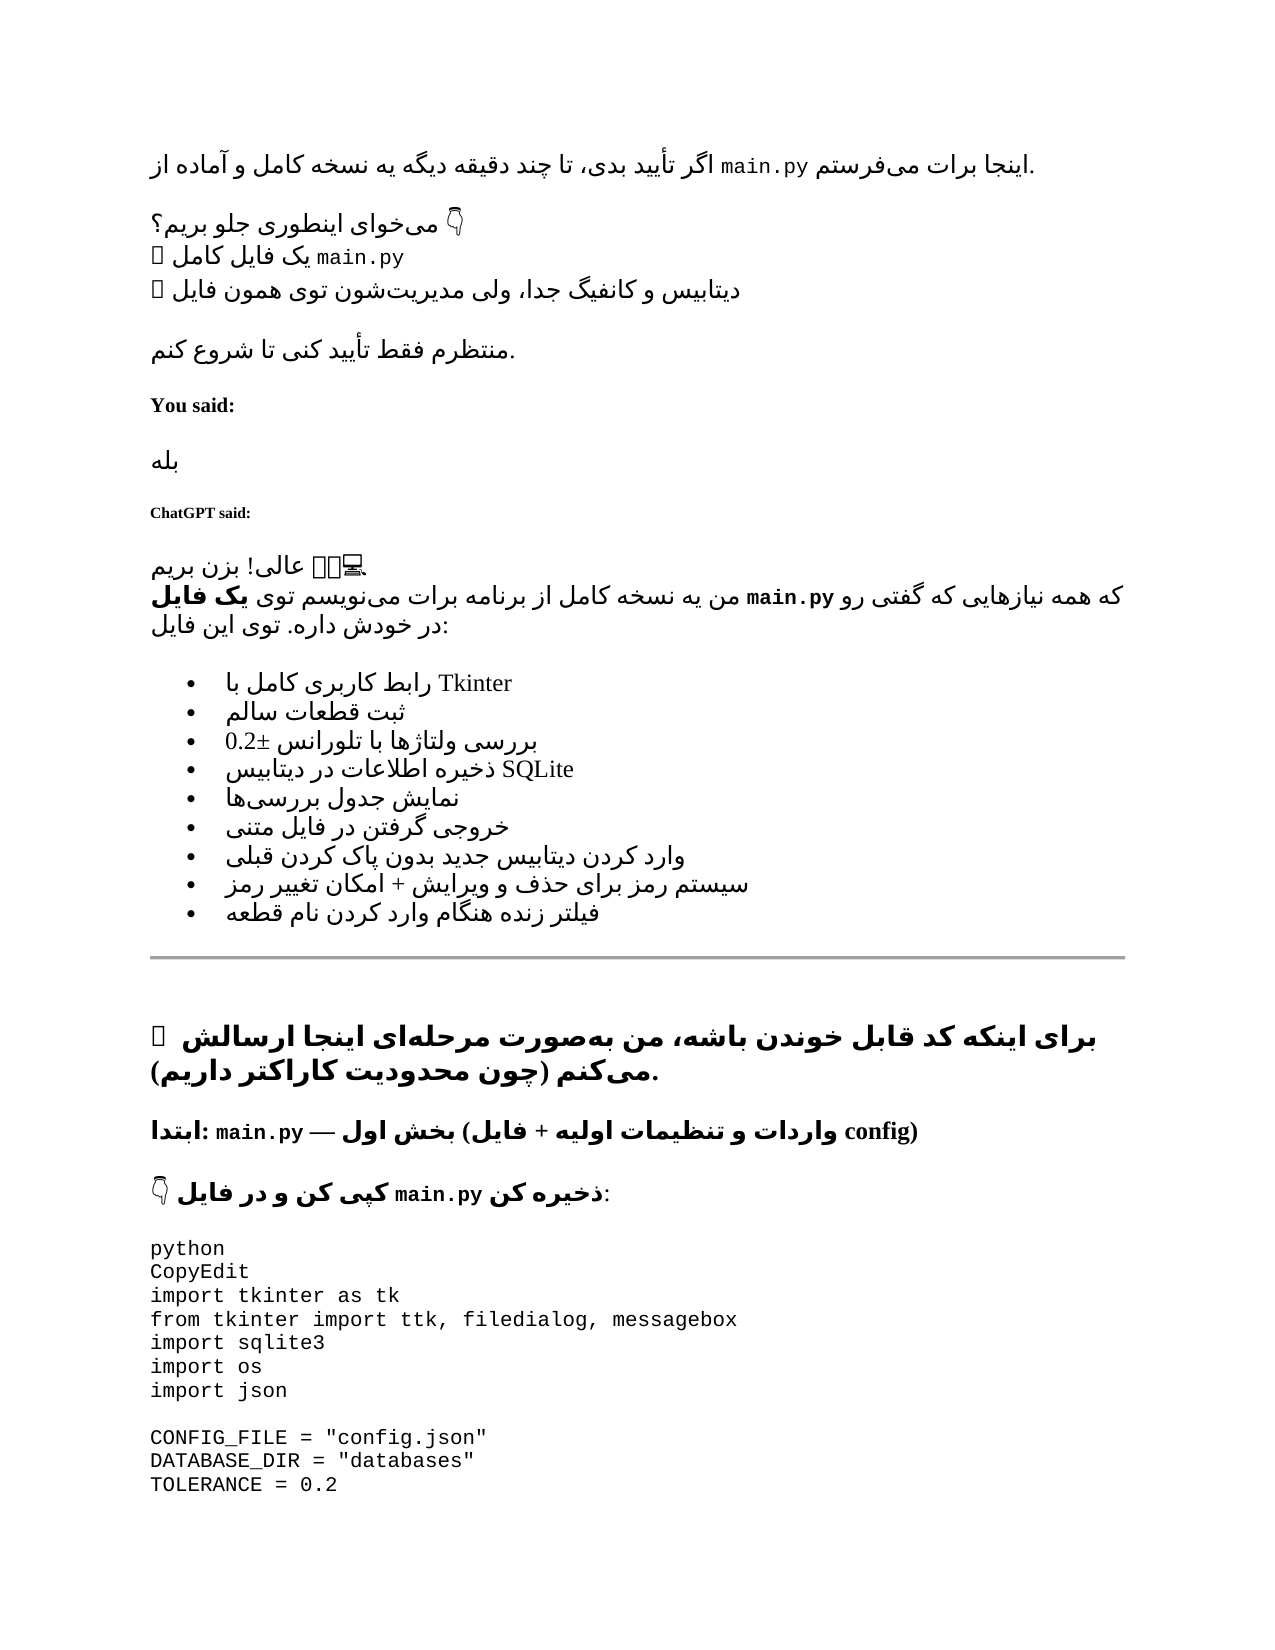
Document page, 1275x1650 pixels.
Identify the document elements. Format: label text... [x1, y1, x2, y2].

text منتظرم فقط تأیید کنی تا شروع کنم. [150, 335, 1125, 364]
list ثبت قطعات سالم [187, 697, 1125, 726]
text CONFIG_FILE = "config.json" [150, 1427, 1125, 1451]
list فیلتر زنده هنگام وارد کردن نام قطعه [187, 898, 1125, 927]
text 🧠 برای اینکه کد قابل خوندن باشه، من به‌صورت مرحله‌ای اینجا ارسالش می‌کنم (چون محدودیت کاراکتر داریم). [150, 1016, 1125, 1087]
text بله [150, 446, 1125, 475]
list بررسی ولتاژها با تلورانس ±0.2 [187, 726, 1125, 754]
text import tkinter as tk [150, 1285, 1125, 1309]
text اگر تأیید بدی، تا چند دقیقه دیگه یه نسخه کامل و آماده از main.py اینجا برات می‌فرستم. [150, 150, 1125, 179]
list نمایش جدول بررسی‌ها [187, 783, 1125, 812]
text می‌خوای اینطوری جلو بریم؟ 👇🏻 ✅ یک فایل کامل main.py 📁 دیتابیس و کانفیگ جدا، ولی مدیریت‌شون توی همون فایل [150, 209, 1125, 306]
list رابط کاربری کامل با Tkinter [187, 668, 1125, 697]
text CopyEdit [150, 1261, 1125, 1285]
text TOLERANCE = 0.2 [150, 1474, 1125, 1498]
text ChatGPT said: [150, 504, 1125, 522]
list خروجی گرفتن در فایل متنی [187, 812, 1125, 841]
text import sqlite3 [150, 1332, 1125, 1356]
text from tkinter import ttk, filedialog, messagebox [150, 1309, 1125, 1332]
text You said: [150, 393, 1125, 417]
list سیستم رمز برای حذف و ویرایش + امکان تغییر رمز [187, 869, 1125, 898]
text import json [150, 1379, 1125, 1403]
text import os [150, 1356, 1125, 1379]
list ذخیره اطلاعات در دیتابیس SQLite [187, 754, 1125, 783]
text DATABASE_DIR = "databases" [150, 1451, 1125, 1474]
text عالی! بزن بریم 👨🏻‍💻 من یه نسخه کامل از برنامه برات می‌نویسم توی یک فایل main.py که همه نیازهایی که گفتی رو در خودش داره. توی این فایل: [150, 551, 1125, 639]
text python [150, 1238, 1125, 1261]
text ابتدا: main.py — بخش اول (واردات و تنظیمات اولیه + فایل config) [150, 1116, 1125, 1145]
text 👇🏻 کپی کن و در فایل main.py ذخیره کن: [150, 1174, 1125, 1208]
list وارد کردن دیتابیس جدید بدون پاک کردن قبلی [187, 841, 1125, 869]
